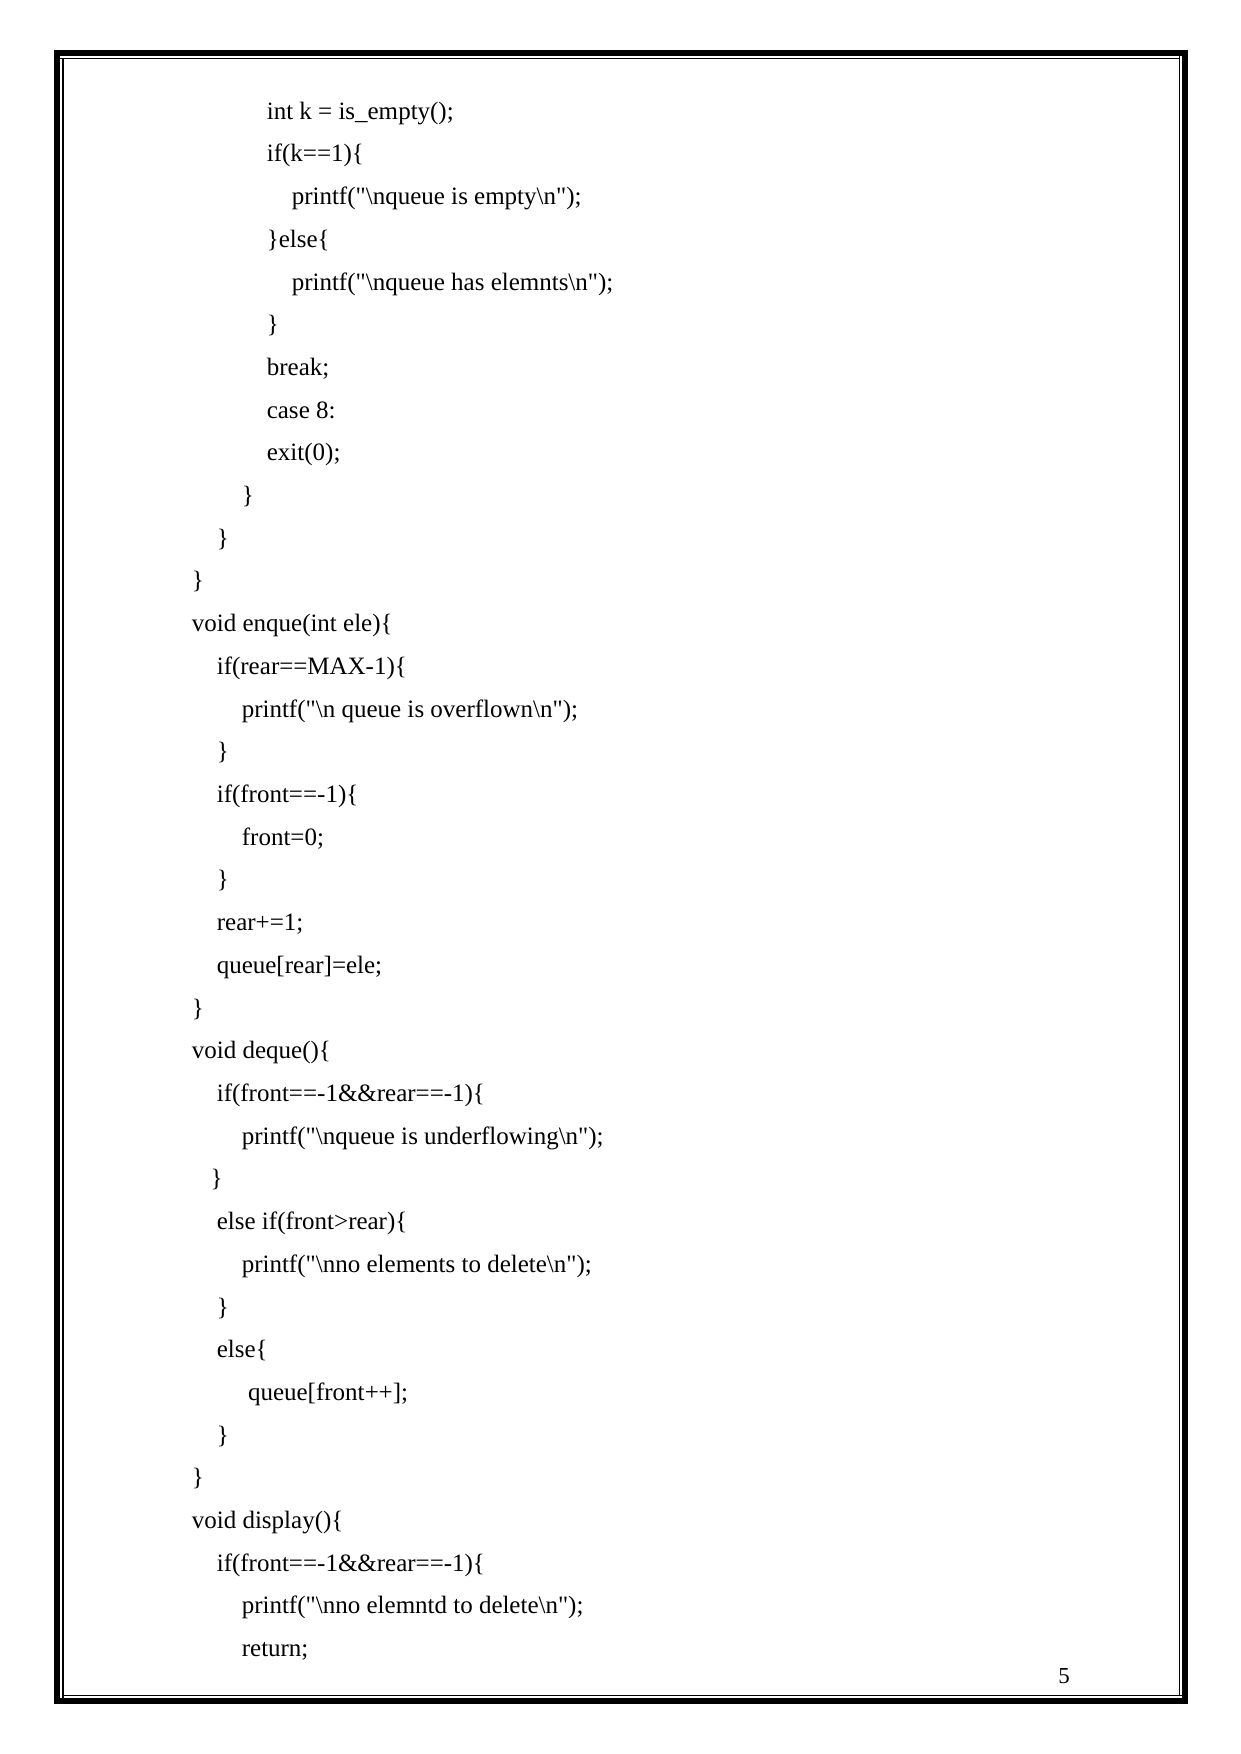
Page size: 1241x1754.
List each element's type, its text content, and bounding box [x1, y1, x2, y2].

text front=0; [192, 822, 1103, 851]
text } [192, 566, 1103, 594]
text } [192, 1420, 1103, 1448]
text printf("\nqueue has elemnts\n"); [192, 267, 1103, 295]
text }else{ [192, 224, 1103, 253]
text exit(0); [192, 437, 1103, 466]
text if(k==1){ [192, 138, 1103, 167]
text return; [192, 1633, 1103, 1662]
text } [192, 309, 1103, 338]
text queue[rear]=ele; [192, 950, 1103, 979]
text void deque(){ [192, 1035, 1103, 1064]
text queue[front++]; [192, 1377, 1103, 1406]
text } [192, 1163, 1103, 1192]
text if(front==-1&&rear==-1){ [192, 1548, 1103, 1577]
text else{ [192, 1334, 1103, 1363]
text void display(){ [192, 1505, 1103, 1534]
text if(rear==MAX-1){ [192, 651, 1103, 680]
text } [192, 1462, 1103, 1491]
text printf("\nqueue is underflowing\n"); [192, 1121, 1103, 1149]
text } [192, 993, 1103, 1021]
text break; [192, 352, 1103, 381]
text } [192, 480, 1103, 509]
text if(front==-1&&rear==-1){ [192, 1078, 1103, 1107]
text void enque(int ele){ [192, 608, 1103, 637]
text printf("\nqueue is empty\n"); [192, 181, 1103, 210]
text } [192, 523, 1103, 552]
text } [192, 736, 1103, 765]
text } [192, 1292, 1103, 1320]
text rear+=1; [192, 907, 1103, 936]
text else if(front>rear){ [192, 1206, 1103, 1235]
text int k = is_empty(); [192, 96, 1103, 124]
text if(front==-1){ [192, 779, 1103, 808]
text } [192, 864, 1103, 893]
text printf("\nno elements to delete\n"); [192, 1249, 1103, 1278]
text printf("\n queue is overflown\n"); [192, 694, 1103, 722]
text case 8: [192, 395, 1103, 423]
text printf("\nno elemntd to delete\n"); [192, 1591, 1103, 1619]
